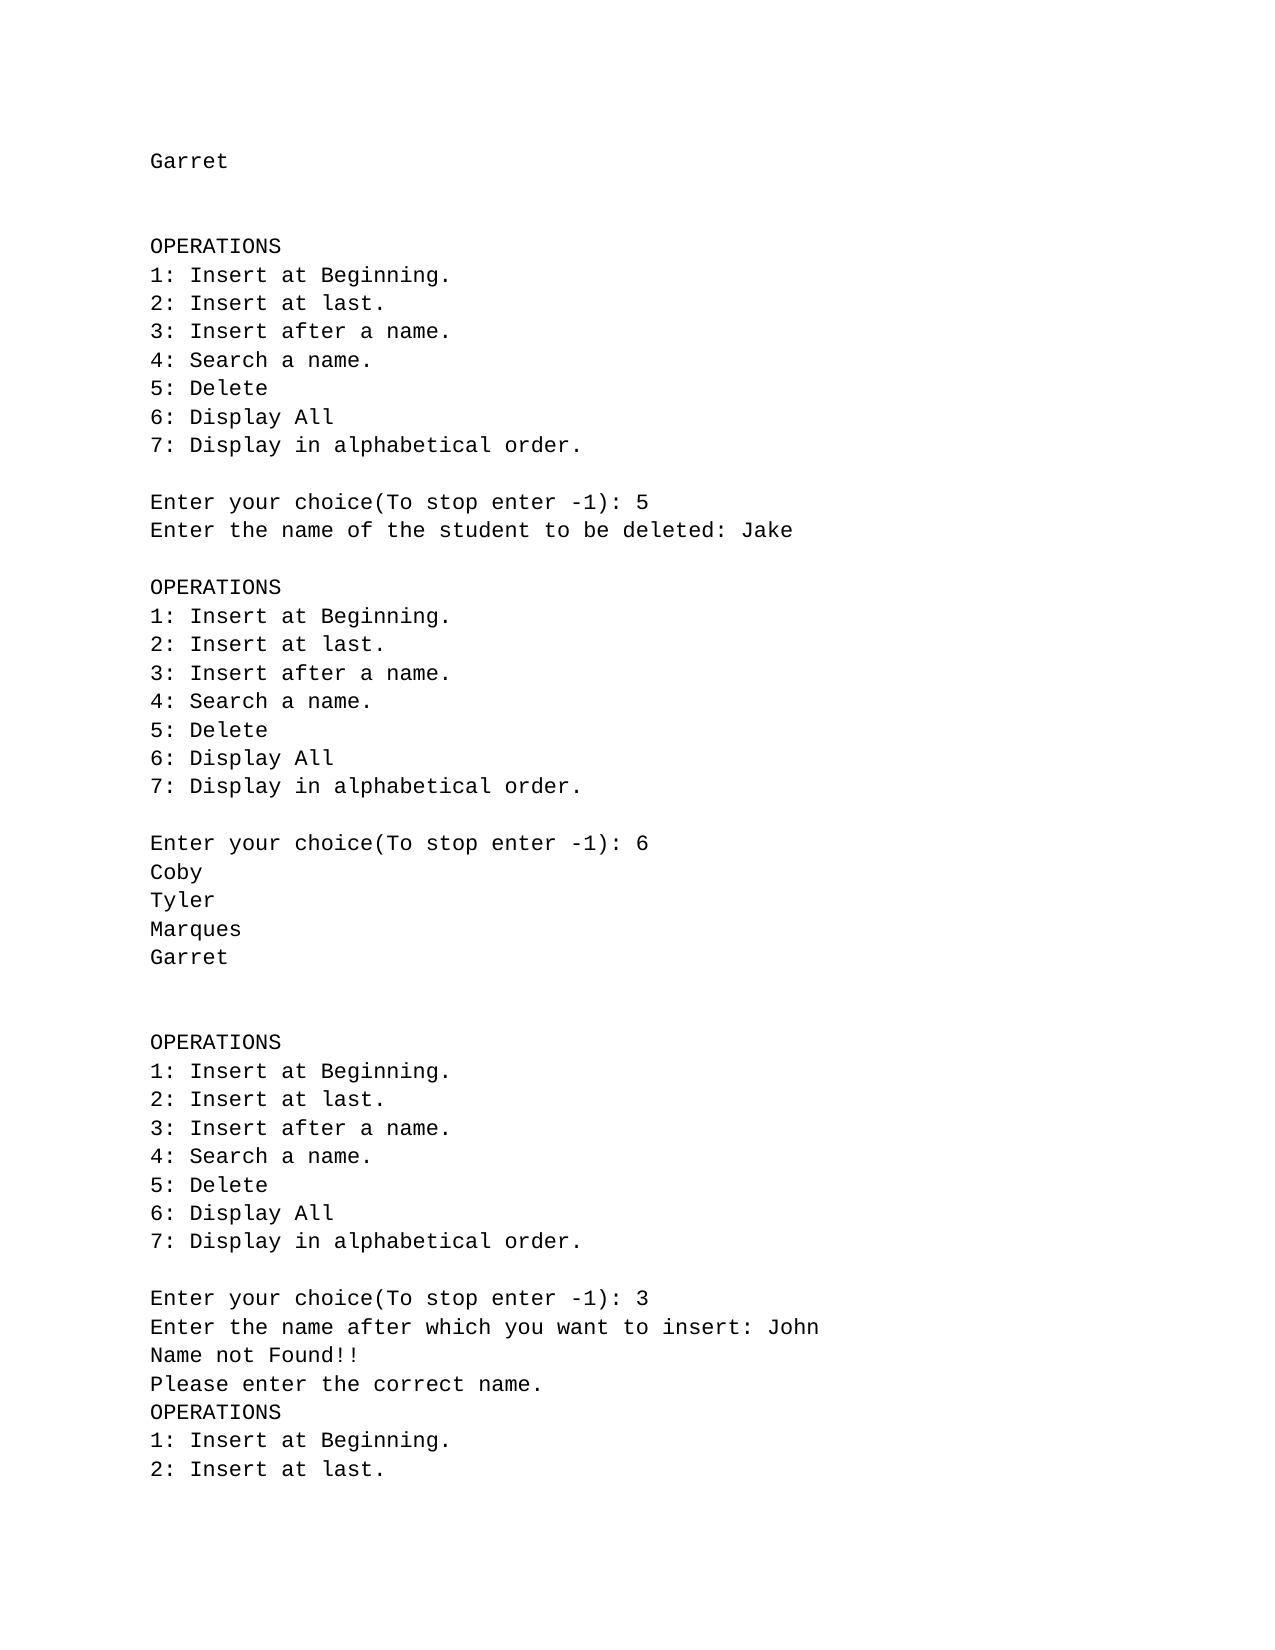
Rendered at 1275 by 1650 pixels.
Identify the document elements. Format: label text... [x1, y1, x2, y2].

text 5: Delete [150, 377, 1200, 402]
text Name not Found!! [150, 1344, 1200, 1369]
text Garret [150, 150, 1200, 175]
text Enter the name of the student to be deleted: Jake [150, 520, 1200, 544]
text 5: Delete [150, 719, 1200, 743]
text 2: Insert at last. [150, 1458, 1200, 1483]
text 2: Insert at last. [150, 1088, 1200, 1113]
text 1: Insert at Beginning. [150, 605, 1200, 630]
text 7: Display in alphabetical order. [150, 1231, 1200, 1255]
text Garret [150, 946, 1200, 971]
text OPERATIONS [150, 1401, 1200, 1426]
text 2: Insert at last. [150, 292, 1200, 317]
text 7: Display in alphabetical order. [150, 776, 1200, 800]
text Enter your choice(To stop enter -1): 5 [150, 491, 1200, 516]
text 6: Display All [150, 406, 1200, 431]
text 6: Display All [150, 1202, 1200, 1227]
text OPERATIONS [150, 1032, 1200, 1056]
text 3: Insert after a name. [150, 321, 1200, 345]
text 7: Display in alphabetical order. [150, 434, 1200, 459]
text 3: Insert after a name. [150, 1117, 1200, 1142]
text 6: Display All [150, 747, 1200, 772]
text Enter the name after which you want to insert: John [150, 1316, 1200, 1341]
text Marques [150, 918, 1200, 943]
text Please enter the correct name. [150, 1373, 1200, 1398]
text OPERATIONS [150, 235, 1200, 260]
text 1: Insert at Beginning. [150, 1060, 1200, 1085]
text 4: Search a name. [150, 349, 1200, 374]
text 4: Search a name. [150, 1145, 1200, 1170]
text Tyler [150, 889, 1200, 914]
text Enter your choice(To stop enter -1): 6 [150, 832, 1200, 857]
text Coby [150, 861, 1200, 886]
text 2: Insert at last. [150, 633, 1200, 658]
text 1: Insert at Beginning. [150, 264, 1200, 288]
text 1: Insert at Beginning. [150, 1430, 1200, 1454]
text Enter your choice(To stop enter -1): 3 [150, 1287, 1200, 1312]
text 4: Search a name. [150, 690, 1200, 715]
text 5: Delete [150, 1174, 1200, 1198]
text 3: Insert after a name. [150, 662, 1200, 687]
text OPERATIONS [150, 577, 1200, 601]
